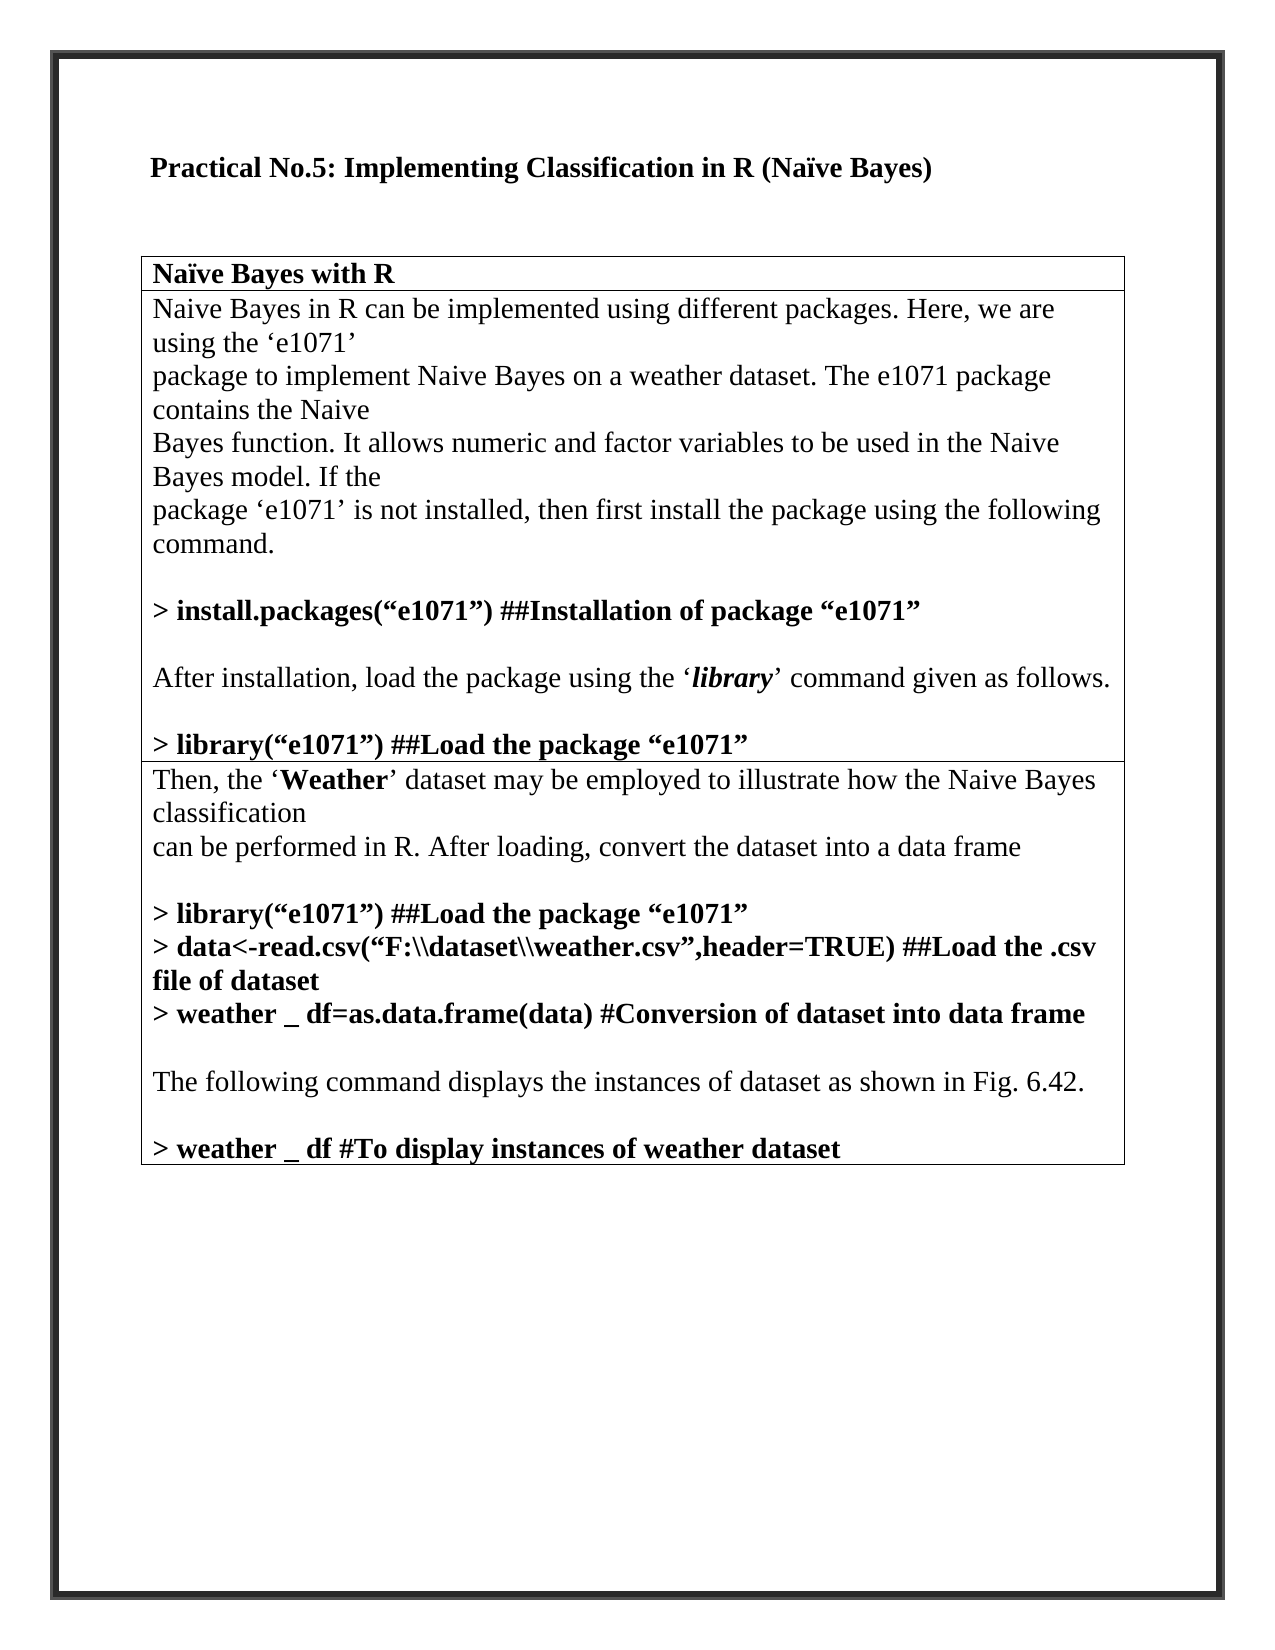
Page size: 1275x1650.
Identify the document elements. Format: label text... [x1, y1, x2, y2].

table_cell Then, the ‘Weather’ dataset may be employed to illustrate how the Naive Bayes classification can be performed in R. After loading, convert the dataset into a data frame > library(“e1071”) ##Load the package “e1071” > data<-read.csv(“F:\\dataset\\weather.csv”,header=TRUE) ##Load the .csv file of dataset > weather _ df=as.data.frame(data) #Conversion of dataset into data frame The following command displays the instances of dataset as shown in Fig. 6.42. > weather _ df #To display instances of weather dataset [142, 762, 1124, 1164]
text Practical No.5: Implementing Classification in R (Naïve Bayes) [150, 150, 1125, 183]
table_header Naïve Bayes with R [142, 257, 1124, 290]
table_cell Naive Bayes in R can be implemented using different packages. Here, we are using the ‘e1071’ package to implement Naive Bayes on a weather dataset. The e1071 package contains the Naive Bayes function. It allows numeric and factor variables to be used in the Naive Bayes model. If the package ‘e1071’ is not installed, then first install the package using the following command. > install.packages(“e1071”) ##Installation of package “e1071” After installation, load the package using the ‘library’ command given as follows. > library(“e1071”) ##Load the package “e1071” [142, 291, 1124, 761]
